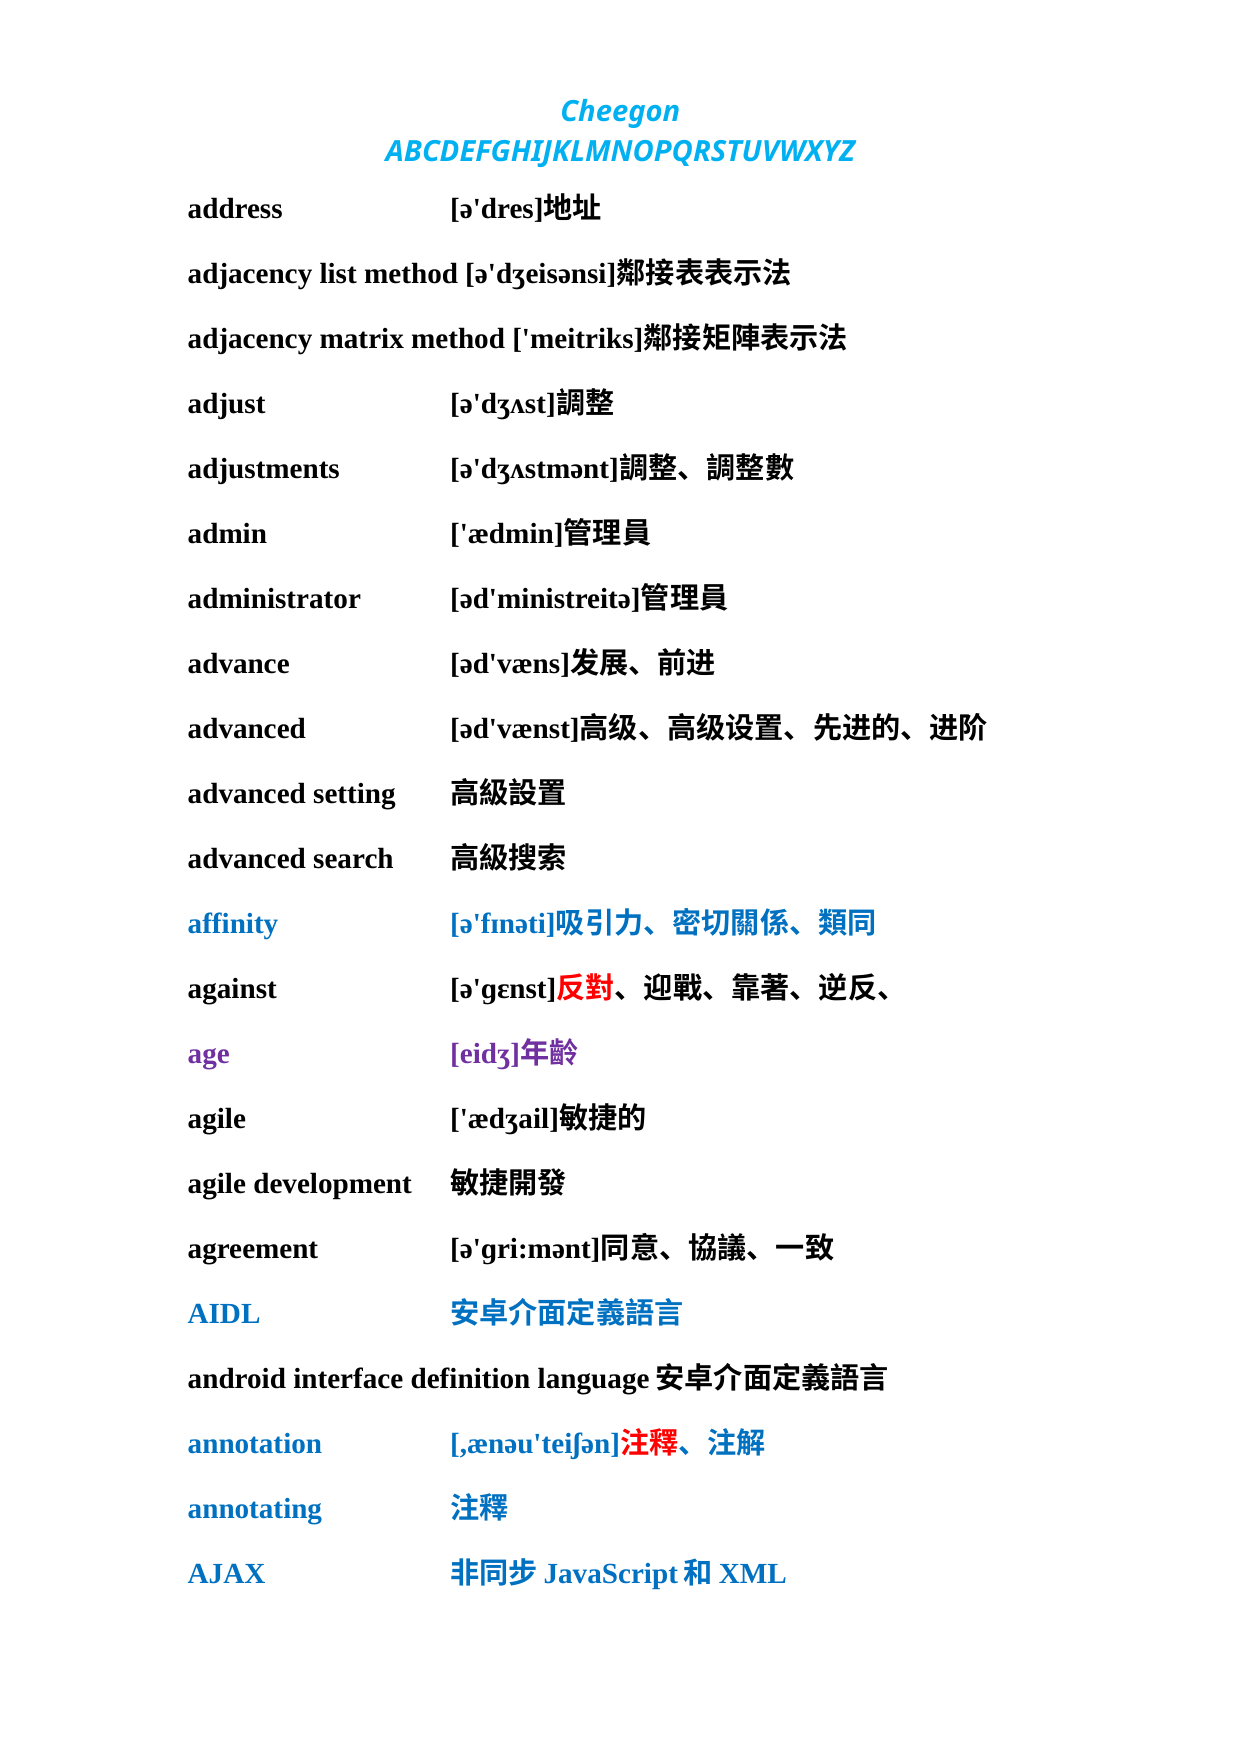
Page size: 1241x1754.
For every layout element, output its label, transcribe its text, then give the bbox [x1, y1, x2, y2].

text advanced search 高級搜索 [187, 823, 1053, 888]
text annotation [,ænəu'teiʃən]注釋、注解 [187, 1408, 1053, 1473]
text agile development 敏捷開發 [187, 1148, 1053, 1213]
text advanced [əd'vænst]高级、高级设置、先进的、进阶 [187, 693, 1053, 758]
text annotating 注釋 [187, 1473, 1053, 1538]
text android interface definition language安卓介面定義語言 [187, 1343, 1053, 1408]
text adjacency list method [ə'dʒeisənsi]鄰接表表示法 [187, 238, 1053, 303]
text adjustments [ə'dʒʌstmənt]調整、調整數 [187, 433, 1053, 498]
text age [eidʒ]年齡 [187, 1018, 1053, 1083]
text advance [əd'væns]发展、前进 [187, 628, 1053, 693]
text adjust [ə'dʒʌst]調整 [187, 368, 1053, 433]
text agreement [ə'ɡri:mənt]同意、協議、一致 [187, 1213, 1053, 1278]
text administrator [əd'ministreitə]管理員 [187, 563, 1053, 628]
text AIDL 安卓介面定義語言 [187, 1278, 1053, 1343]
text address [ə'dres]地址 [187, 173, 1053, 238]
text agile ['ædʒail]敏捷的 [187, 1083, 1053, 1148]
text against [ə'ɡɛnst]反對、迎戰、靠著、逆反、 [187, 953, 1053, 1018]
text affinity [ə'fɪnəti]吸引力、密切關係、類同 [187, 888, 1053, 953]
text adjacency matrix method ['meitriks]鄰接矩陣表示法 [187, 303, 1053, 368]
text admin ['ædmin]管理員 [187, 498, 1053, 563]
text advanced setting 高級設置 [187, 758, 1053, 823]
text AJAX 非同步JavaScript和XML [187, 1538, 1053, 1603]
